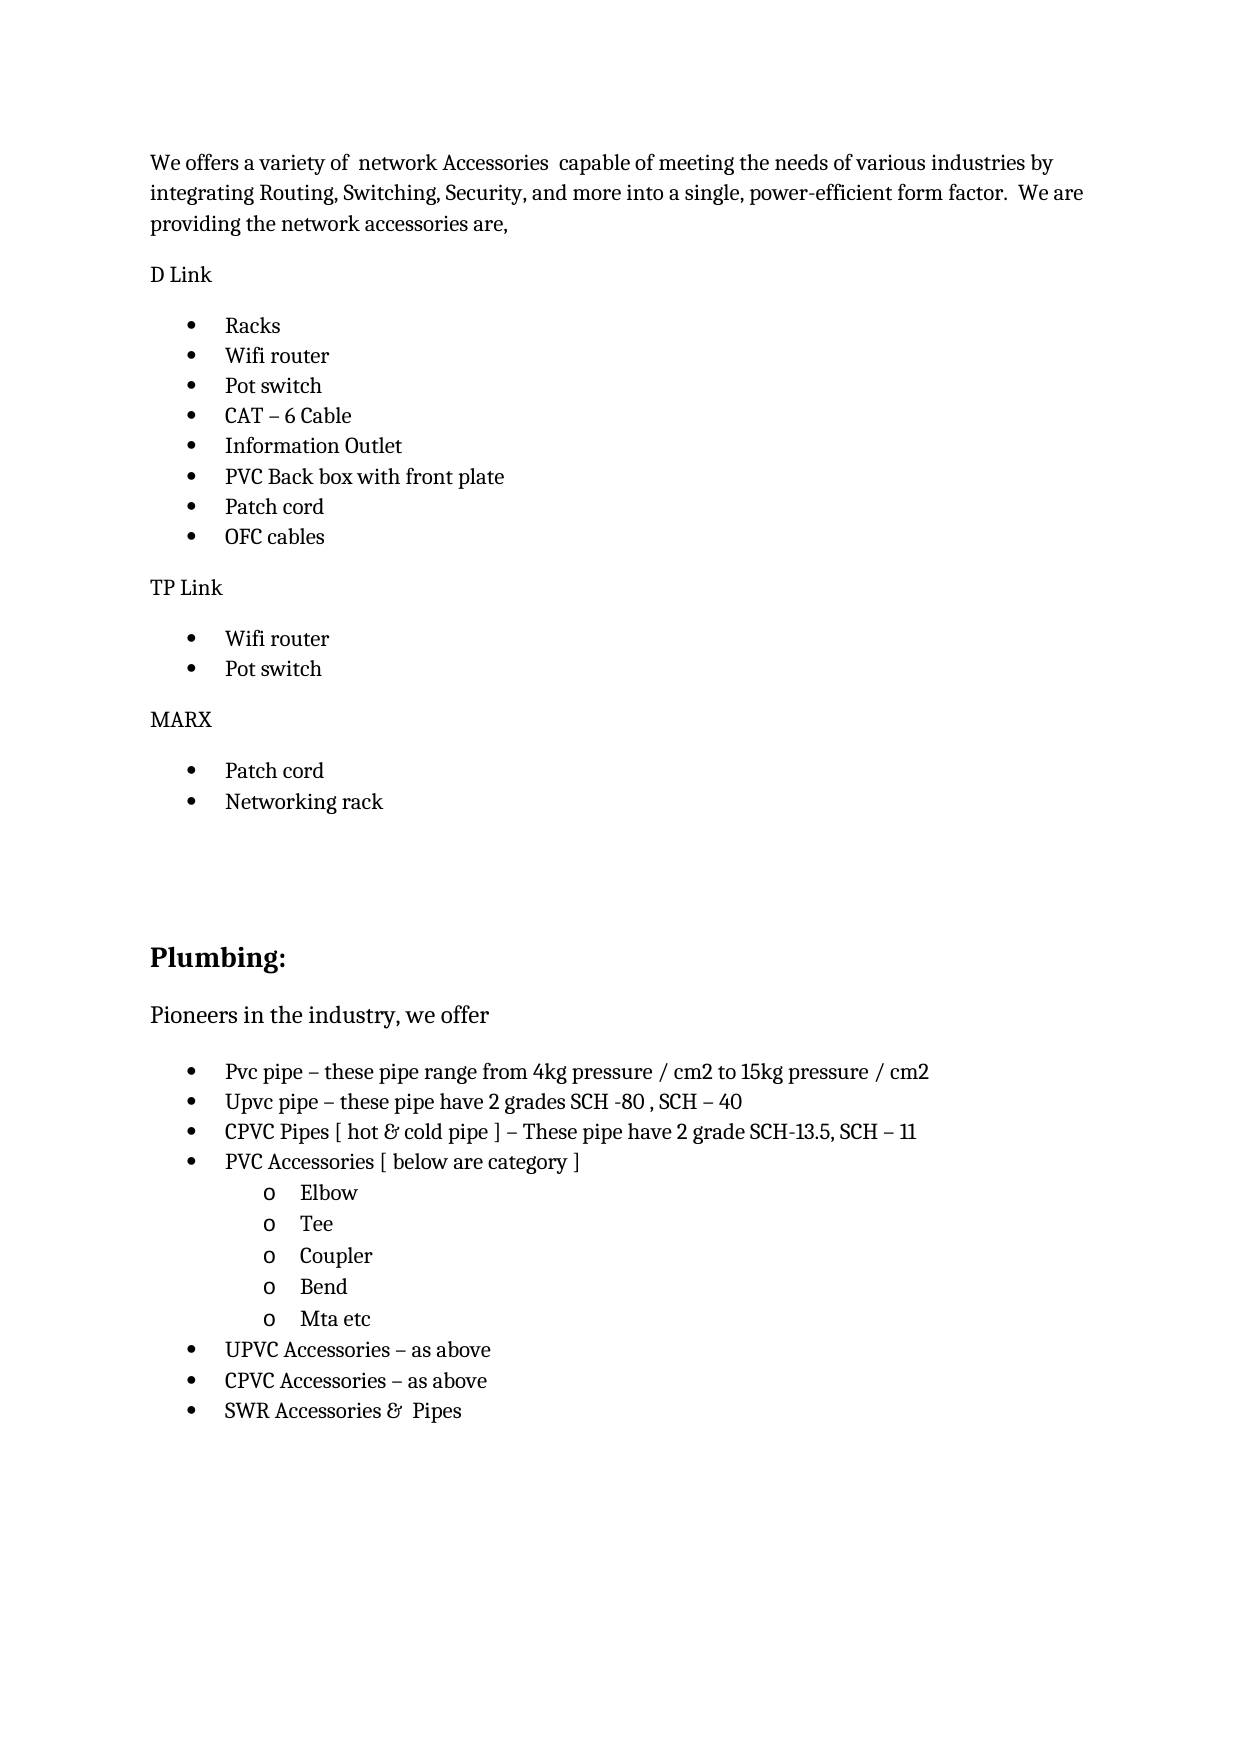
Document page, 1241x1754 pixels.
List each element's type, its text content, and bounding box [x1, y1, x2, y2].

list CPVC Pipes [ hot & cold pipe ] – These pipe have 2 grade SCH-13.5, SCH – 11 [187, 1119, 1090, 1145]
list SWR Accessories & Pipes [187, 1398, 1090, 1424]
list Wifi router [187, 626, 1090, 652]
list Pot switch [187, 656, 1090, 683]
list Patch cord [187, 758, 1090, 785]
list Pvc pipe – these pipe range from 4kg pressure / cm2 to 15kg pressure / cm2 [187, 1058, 1090, 1085]
list PVC Accessories [ below are category ] [187, 1149, 1090, 1176]
list Upvc pipe – these pipe have 2 grades SCH -80 , SCH – 40 [187, 1089, 1090, 1115]
list CAT – 6 Cable [187, 403, 1090, 429]
list UPVC Accessories – as above [187, 1337, 1090, 1363]
text MARX [150, 707, 1090, 734]
text Pioneers in the industry, we offer [150, 1001, 1090, 1030]
list Bend [262, 1274, 1090, 1302]
list Wifi router [187, 343, 1090, 369]
list Racks [187, 312, 1090, 339]
list Patch cord [187, 494, 1090, 520]
list Pot switch [187, 373, 1090, 399]
text D Link [150, 261, 1090, 288]
list Elbow [262, 1179, 1090, 1207]
list Tee [262, 1211, 1090, 1238]
list OFC cables [187, 524, 1090, 550]
text We offers a variety of network Accessories capable of meeting the needs of various industries by integrating Routing, Switching, Security, and more into a single, power-efficient form factor. We are providing the network accessories are, [150, 150, 1090, 237]
list Information Outlet [187, 433, 1090, 460]
text TP Link [150, 575, 1090, 601]
text Plumbing: [150, 942, 1090, 975]
list CPVC Accessories – as above [187, 1367, 1090, 1394]
list PVC Back box with front plate [187, 463, 1090, 490]
list Networking rack [187, 788, 1090, 815]
list Mta etc [262, 1306, 1090, 1333]
list Coupler [262, 1242, 1090, 1270]
